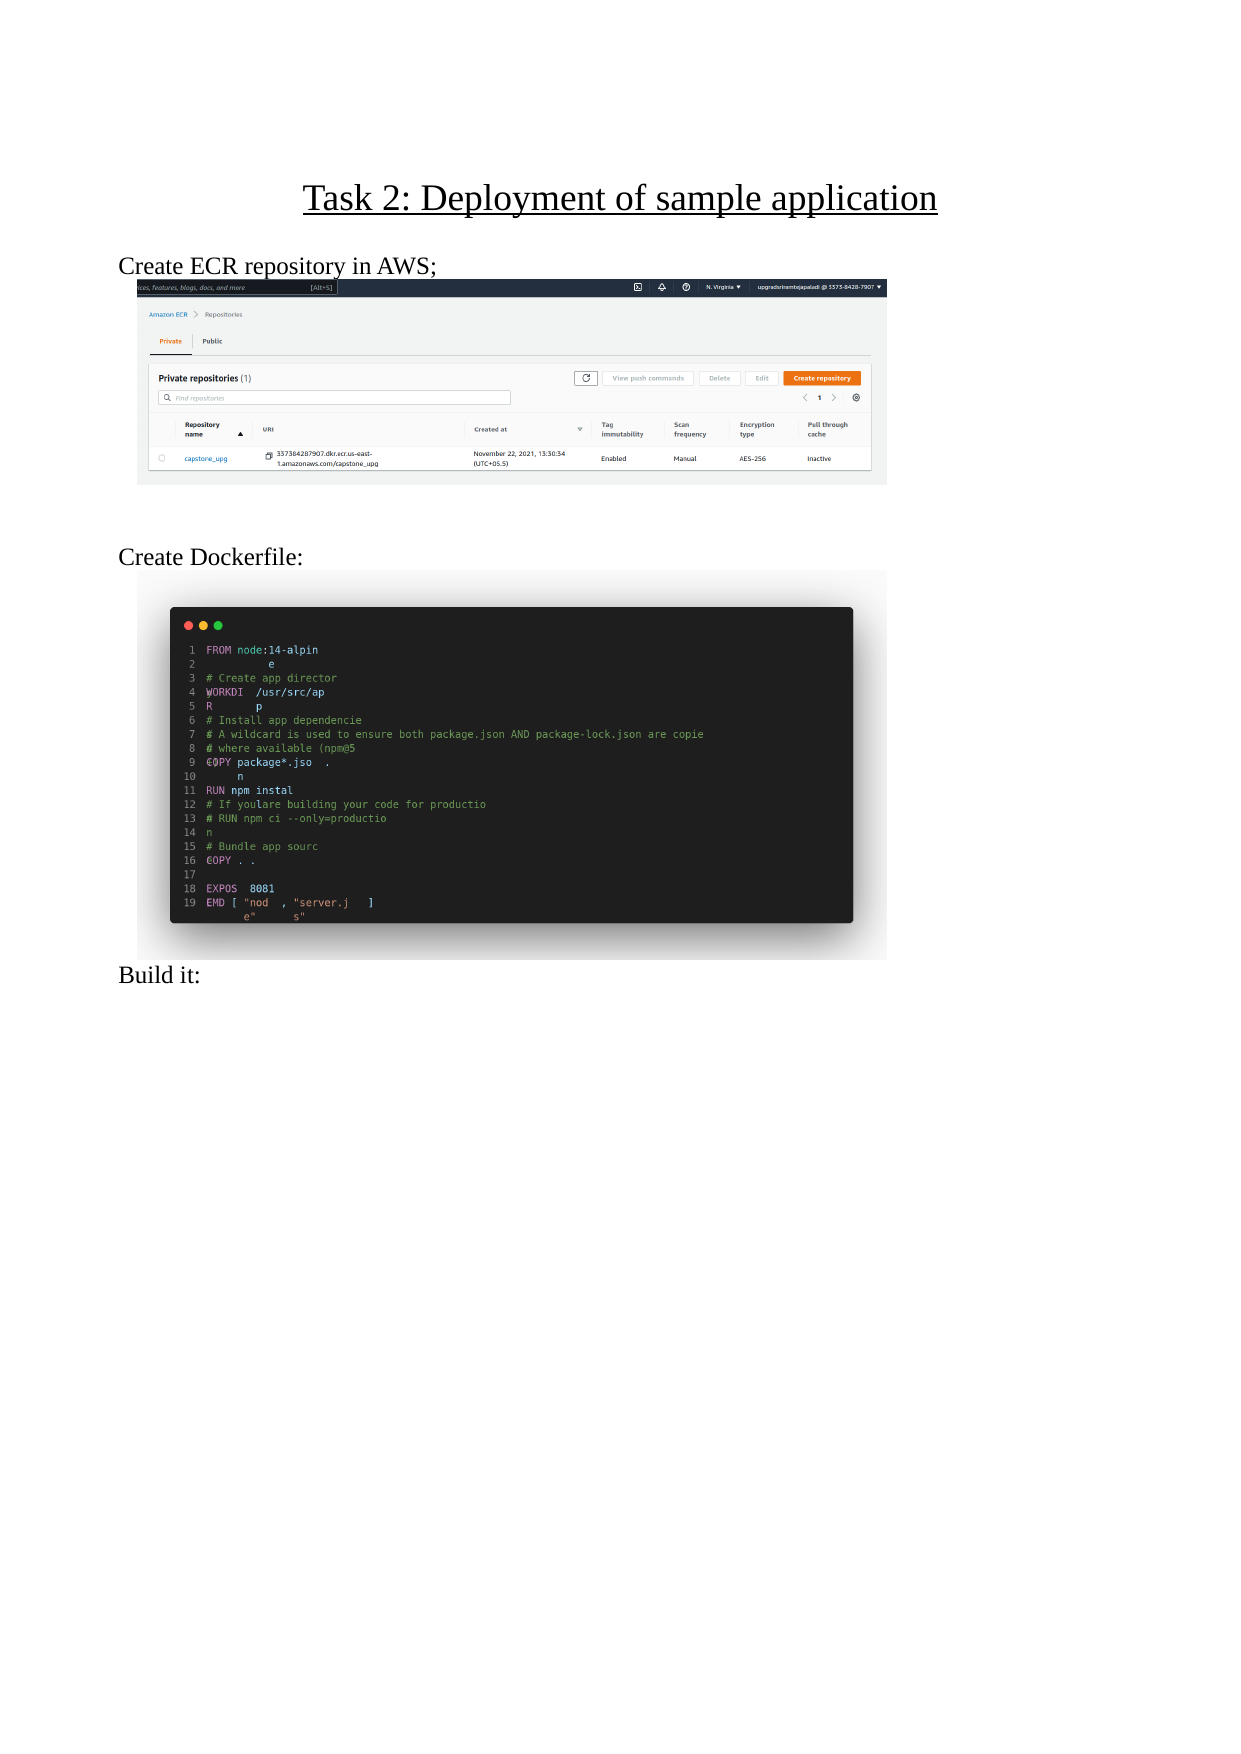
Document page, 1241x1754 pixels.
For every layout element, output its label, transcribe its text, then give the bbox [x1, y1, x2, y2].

text Create Dockerfile: [118, 542, 1122, 571]
text Build it: [118, 960, 1122, 988]
text Create ECR repository in AWS; [118, 251, 1122, 280]
text Task 2: Deployment of sample application [118, 176, 1122, 219]
